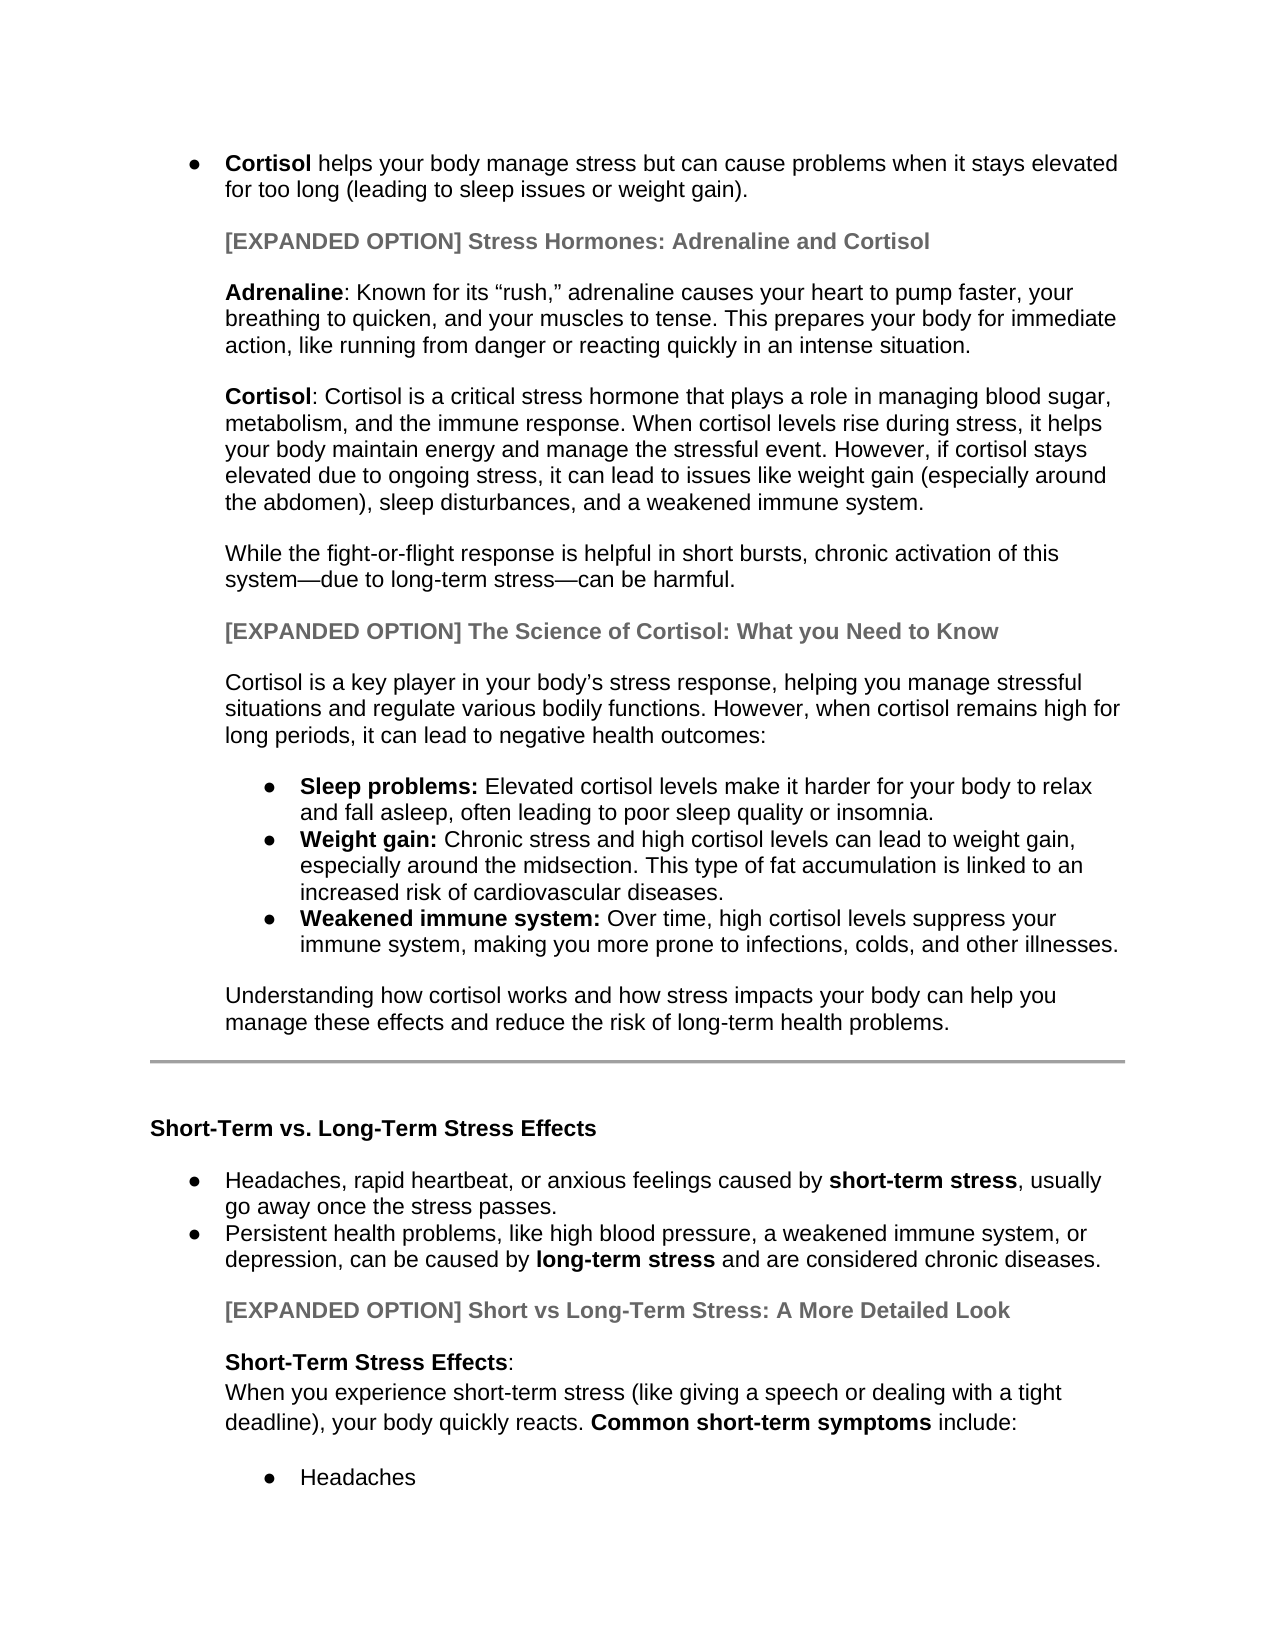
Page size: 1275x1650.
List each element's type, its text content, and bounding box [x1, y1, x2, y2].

text Cortisol: Cortisol is a critical stress hormone that plays a role in managing blood sugar, metabolism, and the immune response. When cortisol levels rise during stress, it helps your body maintain energy and manage the stressful event. However, if cortisol stays elevated due to ongoing stress, it can lead to issues like weight gain (especially around the abdomen), sleep disturbances, and a weakened immune system. [225, 383, 1125, 515]
text While the fight-or-flight response is helpful in short bursts, chronic activation of this system—due to long-term stress—can be harmful. [225, 540, 1125, 593]
subtitle Short-Term vs. Long-Term Stress Effects [150, 1115, 1125, 1142]
subtitle [EXPANDED OPTION] Stress Hormones: Adrenaline and Cortisol [150, 228, 1125, 254]
list Persistent health problems, like high blood pressure, a weakened immune system, or depression, can be caused by long-term stress and are considered chronic diseases. [187, 1219, 1125, 1272]
text Understanding how cortisol works and how stress impacts your body can help you manage these effects and reduce the risk of long-term health problems. [225, 982, 1125, 1035]
list Headaches [262, 1464, 1125, 1491]
list Headaches, rapid heartbeat, or anxious feelings caused by short-term stress, usually go away once the stress passes. [187, 1167, 1125, 1219]
text Cortisol is a key player in your body’s stress response, helping you manage stressful situations and regulate various bodily functions. However, when cortisol remains high for long periods, it can lead to negative health outcomes: [225, 669, 1125, 748]
text Adrenaline: Known for its “rush,” adrenaline causes your heart to pump faster, your breathing to quicken, and your muscles to tense. This prepares your body for immediate action, like running from danger or reacting quickly in an intense situation. [225, 279, 1125, 358]
subtitle [EXPANDED OPTION] The Science of Cortisol: What you Need to Know [150, 618, 1125, 644]
list Cortisol helps your body manage stress but can cause problems when it stays elevated for too long (leading to sleep issues or weight gain). [187, 150, 1125, 203]
list Sleep problems: Elevated cortisol levels make it harder for your body to relax and fall asleep, often leading to poor sleep quality or insomnia. [262, 773, 1125, 826]
list Weight gain: Chronic stress and high cortisol levels can lead to weight gain, especially around the midsection. This type of fat accumulation is linked to an increased risk of cardiovascular diseases. [262, 826, 1125, 905]
list Weakened immune system: Over time, high cortisol levels suppress your immune system, making you more prone to infections, colds, and other illnesses. [262, 905, 1125, 957]
text Short-Term Stress Effects: When you experience short-term stress (like giving a speech or dealing with a tight deadline), your body quickly reacts. Common short-term symptoms include: [225, 1348, 1125, 1435]
subtitle [EXPANDED OPTION] Short vs Long-Term Stress: A More Detailed Look [150, 1297, 1125, 1323]
